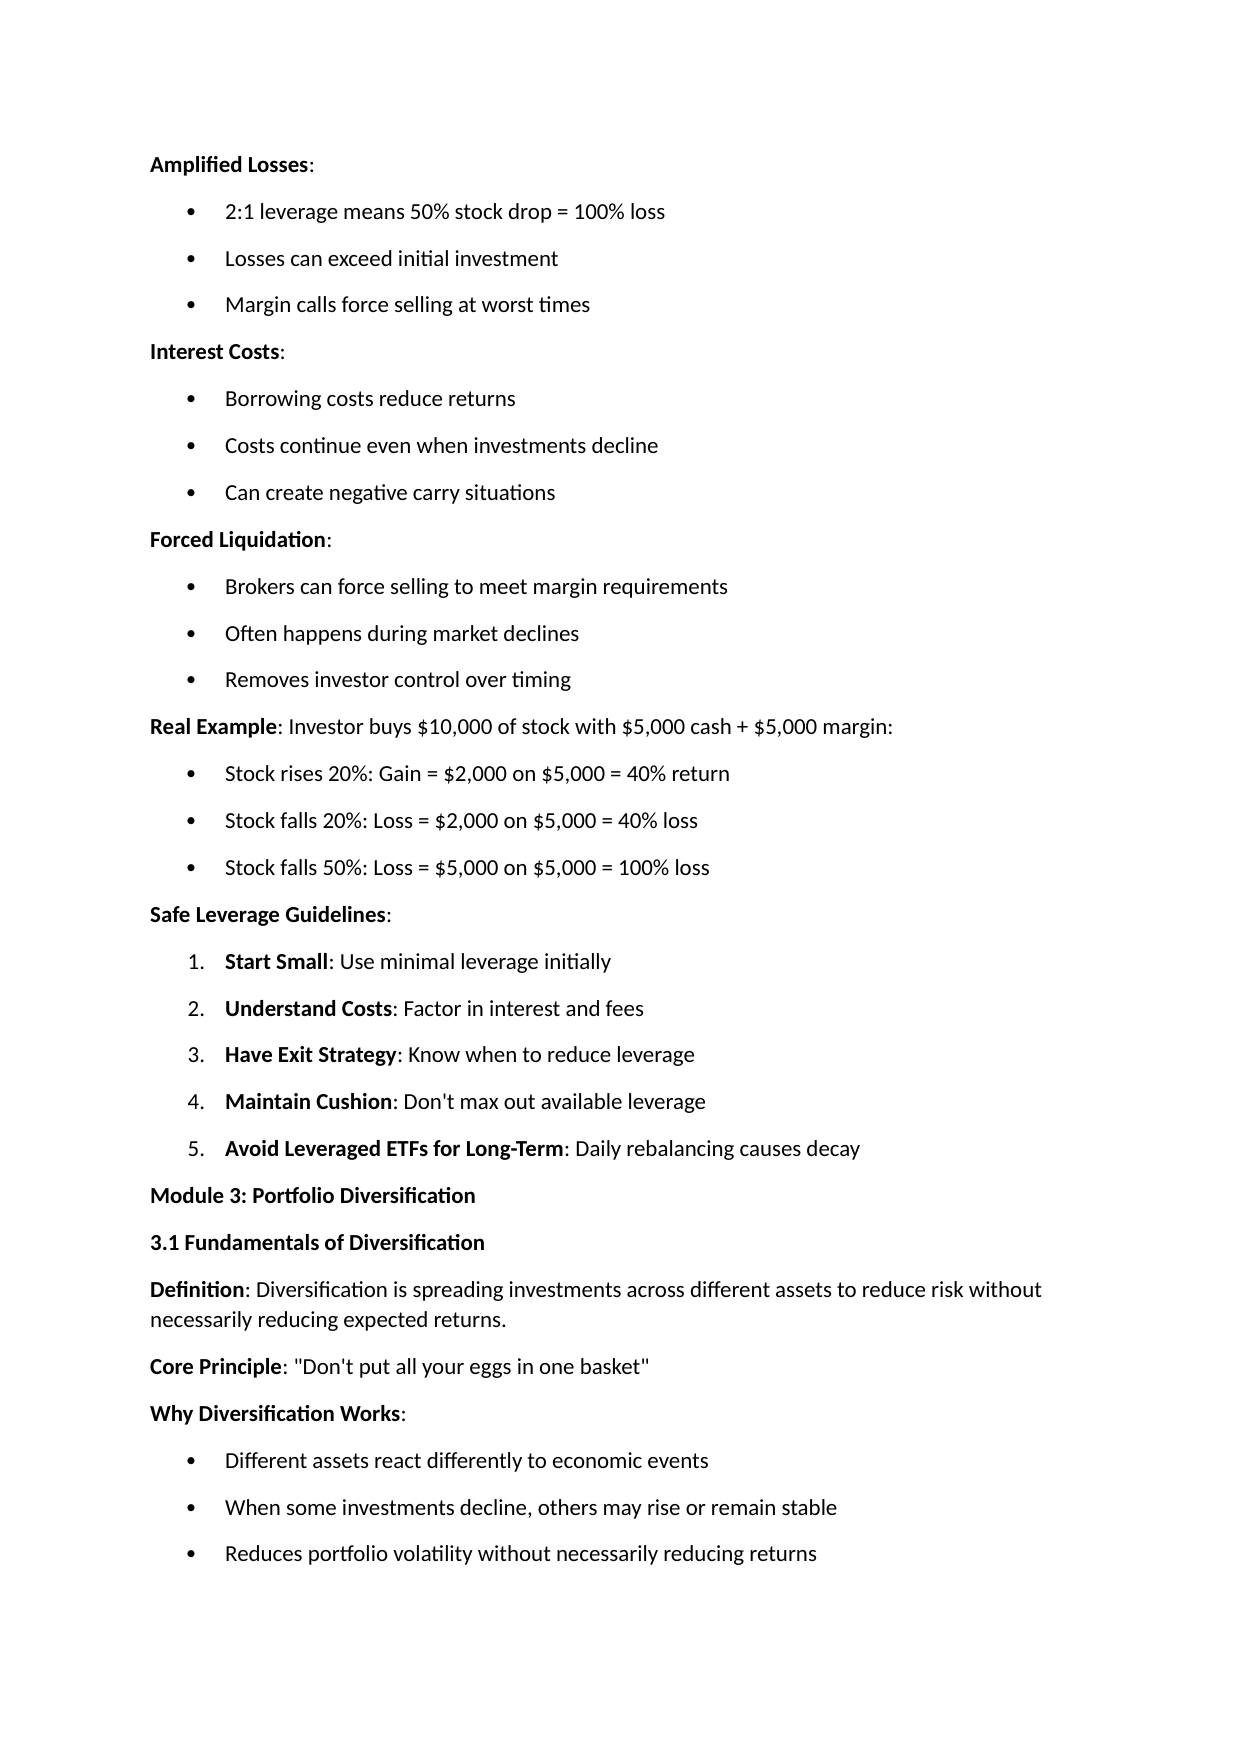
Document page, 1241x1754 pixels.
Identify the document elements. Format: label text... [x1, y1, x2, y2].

text Definition: Diversification is spreading investments across different assets to reduce risk without necessarily reducing expected returns. [150, 1275, 1090, 1333]
list 2:1 leverage means 50% stock drop = 100% loss [187, 197, 1090, 225]
list Stock rises 20%: Gain = $2,000 on $5,000 = 40% return [187, 759, 1090, 787]
text 3.1 Fundamentals of Diversification [150, 1228, 1090, 1256]
list Can create negative carry situations [187, 478, 1090, 506]
list Margin calls force selling at worst times [187, 291, 1090, 319]
list Removes investor control over timing [187, 666, 1090, 694]
list Brokers can force selling to meet margin requirements [187, 572, 1090, 600]
text Real Example: Investor buys $10,000 of stock with $5,000 cash + $5,000 margin: [150, 712, 1090, 741]
list Different assets react differently to economic events [187, 1446, 1090, 1474]
list Reduces portfolio volatility without necessarily reducing returns [187, 1539, 1090, 1568]
text Forced Liquidation: [150, 525, 1090, 553]
list When some investments decline, others may rise or remain stable [187, 1493, 1090, 1521]
list Often happens during market declines [187, 619, 1090, 647]
text Why Diversification Works: [150, 1399, 1090, 1427]
list Losses can exceed initial investment [187, 244, 1090, 272]
list Have Exit Strategy: Know when to reduce leverage [187, 1041, 1090, 1069]
list Borrowing costs reduce returns [187, 384, 1090, 412]
text Amplified Losses: [150, 150, 1090, 178]
list Costs continue even when investments decline [187, 431, 1090, 459]
text Safe Leverage Guidelines: [150, 900, 1090, 928]
text Interest Costs: [150, 337, 1090, 366]
list Understand Costs: Factor in interest and fees [187, 994, 1090, 1022]
text Core Principle: "Don't put all your eggs in one basket" [150, 1352, 1090, 1380]
text Module 3: Portfolio Diversification [150, 1181, 1090, 1209]
list Stock falls 20%: Loss = $2,000 on $5,000 = 40% loss [187, 806, 1090, 834]
list Avoid Leveraged ETFs for Long-Term: Daily rebalancing causes decay [187, 1134, 1090, 1162]
list Maintain Cushion: Don't max out available leverage [187, 1087, 1090, 1116]
list Start Small: Use minimal leverage initially [187, 947, 1090, 975]
list Stock falls 50%: Loss = $5,000 on $5,000 = 100% loss [187, 853, 1090, 881]
